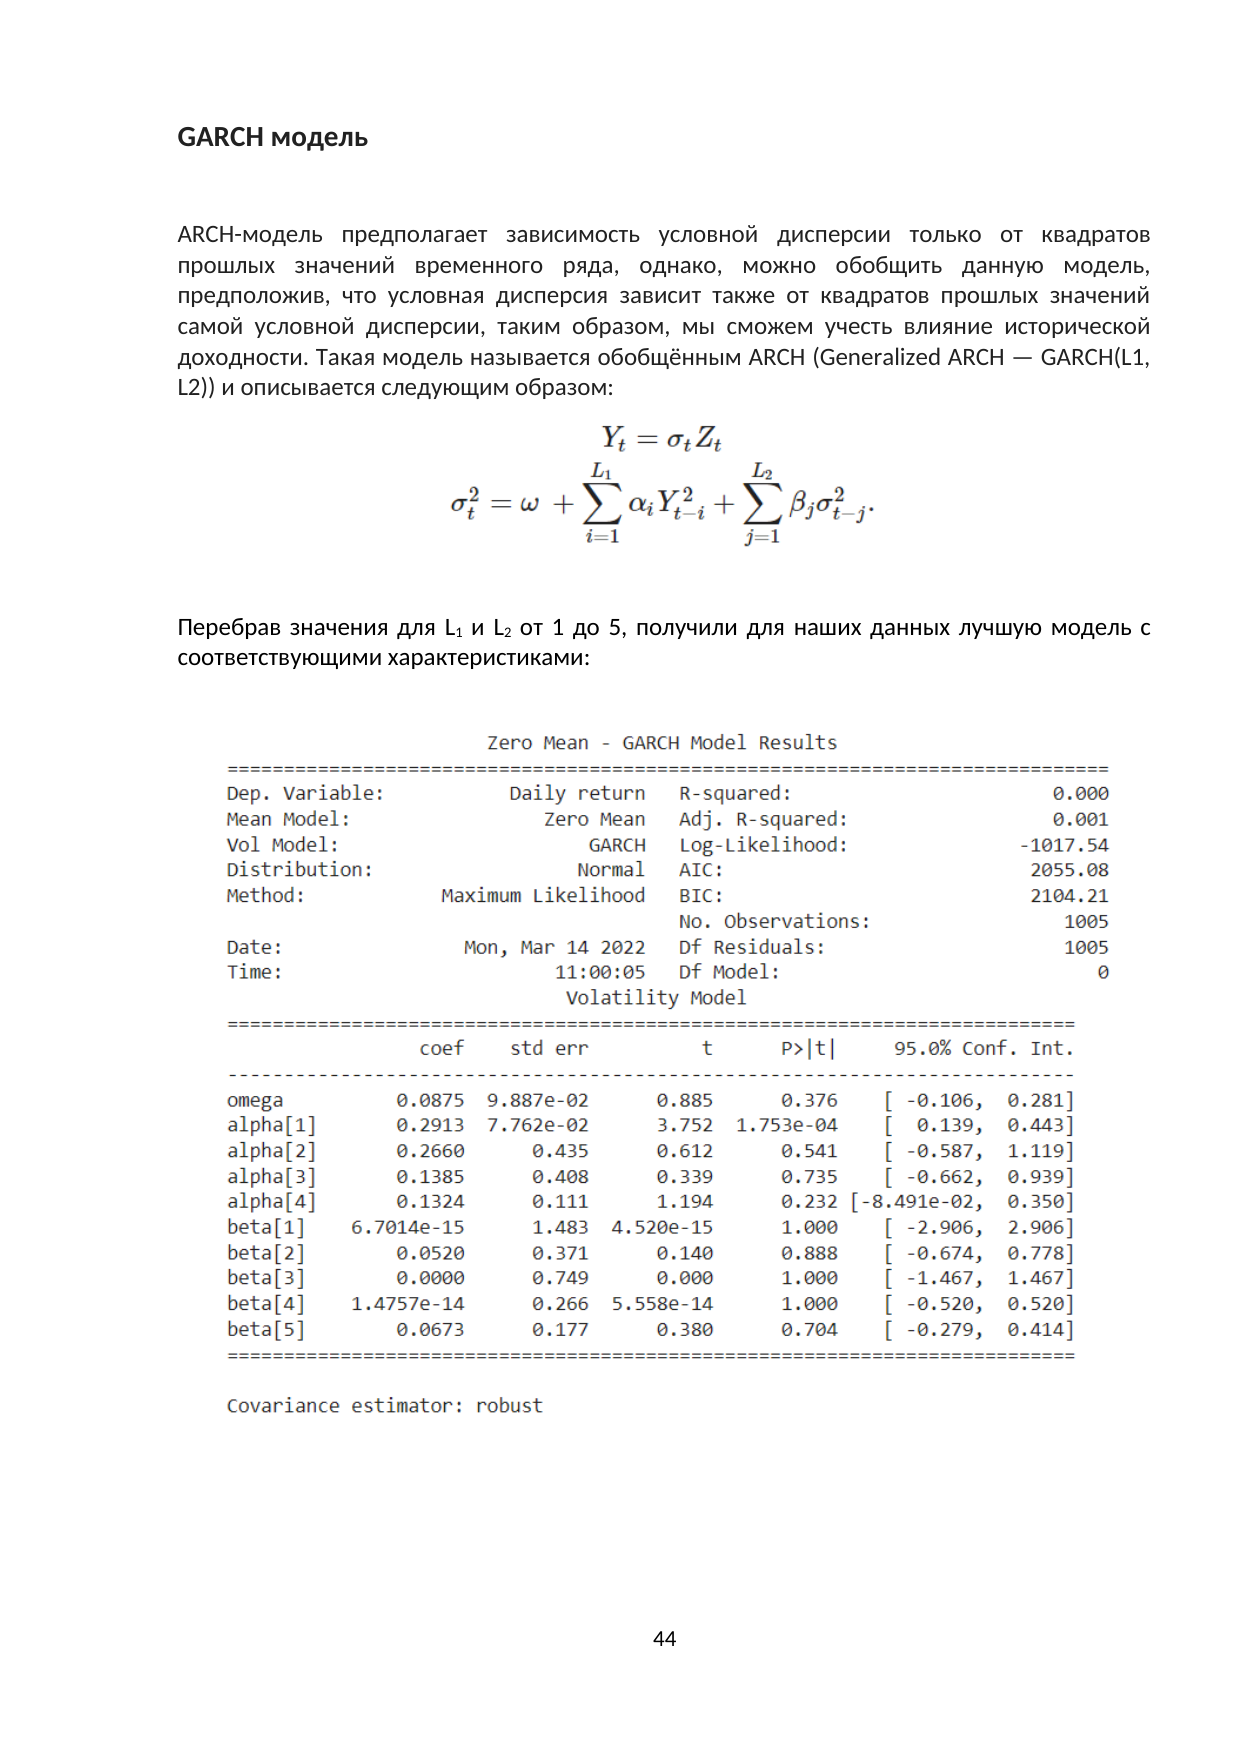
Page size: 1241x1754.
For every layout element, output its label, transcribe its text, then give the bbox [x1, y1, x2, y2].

text ARCH-модель предполагает зависимость условной дисперсии только от квадратов прошлых значений временного ряда, однако, можно обобщить данную модель, предположив, что условная дисперсия зависит также от квадратов прошлых значений самой условной дисперсии, таким образом, мы сможем учесть влияние исторической доходности. Такая модель называется обобщённым ARCH (Generalized ARCH — GARCH(L1, L2)) и описывается следующим образом: [177, 219, 1152, 402]
picture [216, 727, 1113, 1423]
text Перебрав значения для L1 и L2 от 1 до 5, получили для наших данных лучшую модель с соответствующими характеристиками: [177, 611, 1152, 672]
picture [440, 414, 889, 556]
subtitle GARCH модель [177, 118, 1152, 154]
